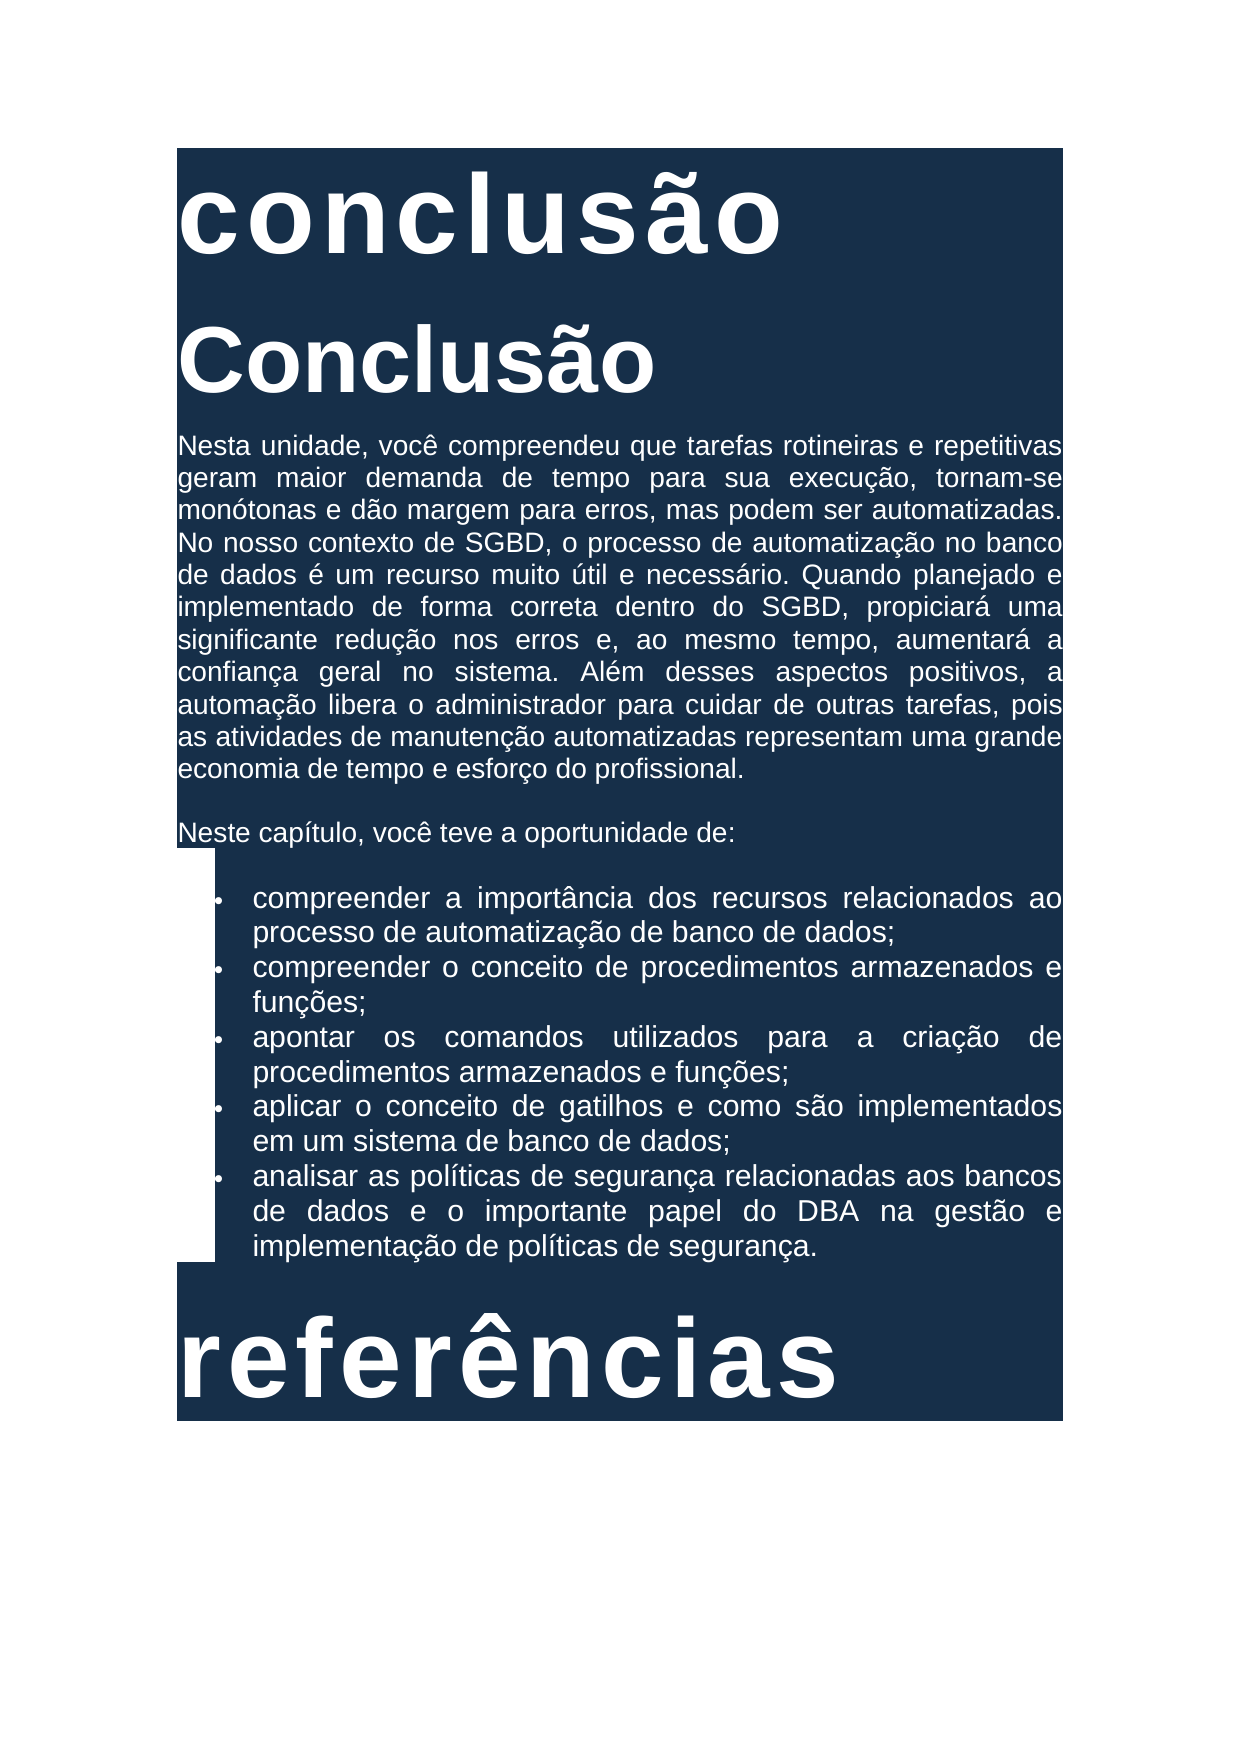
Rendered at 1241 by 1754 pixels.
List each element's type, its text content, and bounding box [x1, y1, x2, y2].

text Nesta unidade, você compreendeu que tarefas rotineiras e repetitivas geram maior demanda de tempo para sua execução, tornam-se monótonas e dão margem para erros, mas podem ser automatizadas. No nosso contexto de SGBD, o processo de automatização no banco de dados é um recurso muito útil e necessário. Quando planejado e implementado de forma correta dentro do SGBD, propiciará uma significante redução nos erros e, ao mesmo tempo, aumentará a confiança geral no sistema. Além desses aspectos positivos, a automação libera o administrador para cuidar de outras tarefas, pois as atividades de manutenção automatizadas representam uma grande economia de tempo e esforço do profissional. [177, 428, 1063, 785]
list compreender o conceito de procedimentos armazenados e funções; [215, 949, 1063, 1019]
list analisar as políticas de segurança relacionadas aos bancos de dados e o importante papel do DBA na gestão e implementação de políticas de segurança. [215, 1158, 1063, 1262]
list aplicar o conceito de gatilhos e como são implementados em um sistema de banco de dados; [215, 1088, 1063, 1158]
list apontar os comandos utilizados para a criação de procedimentos armazenados e funções; [215, 1019, 1063, 1088]
text conclusão [177, 148, 1063, 277]
list compreender a importância dos recursos relacionados ao processo de automatização de banco de dados; [215, 880, 1063, 949]
text Conclusão [177, 304, 1063, 412]
text Neste capítulo, você teve a oportunidade de: [177, 816, 1063, 848]
text referências [177, 1292, 1063, 1421]
